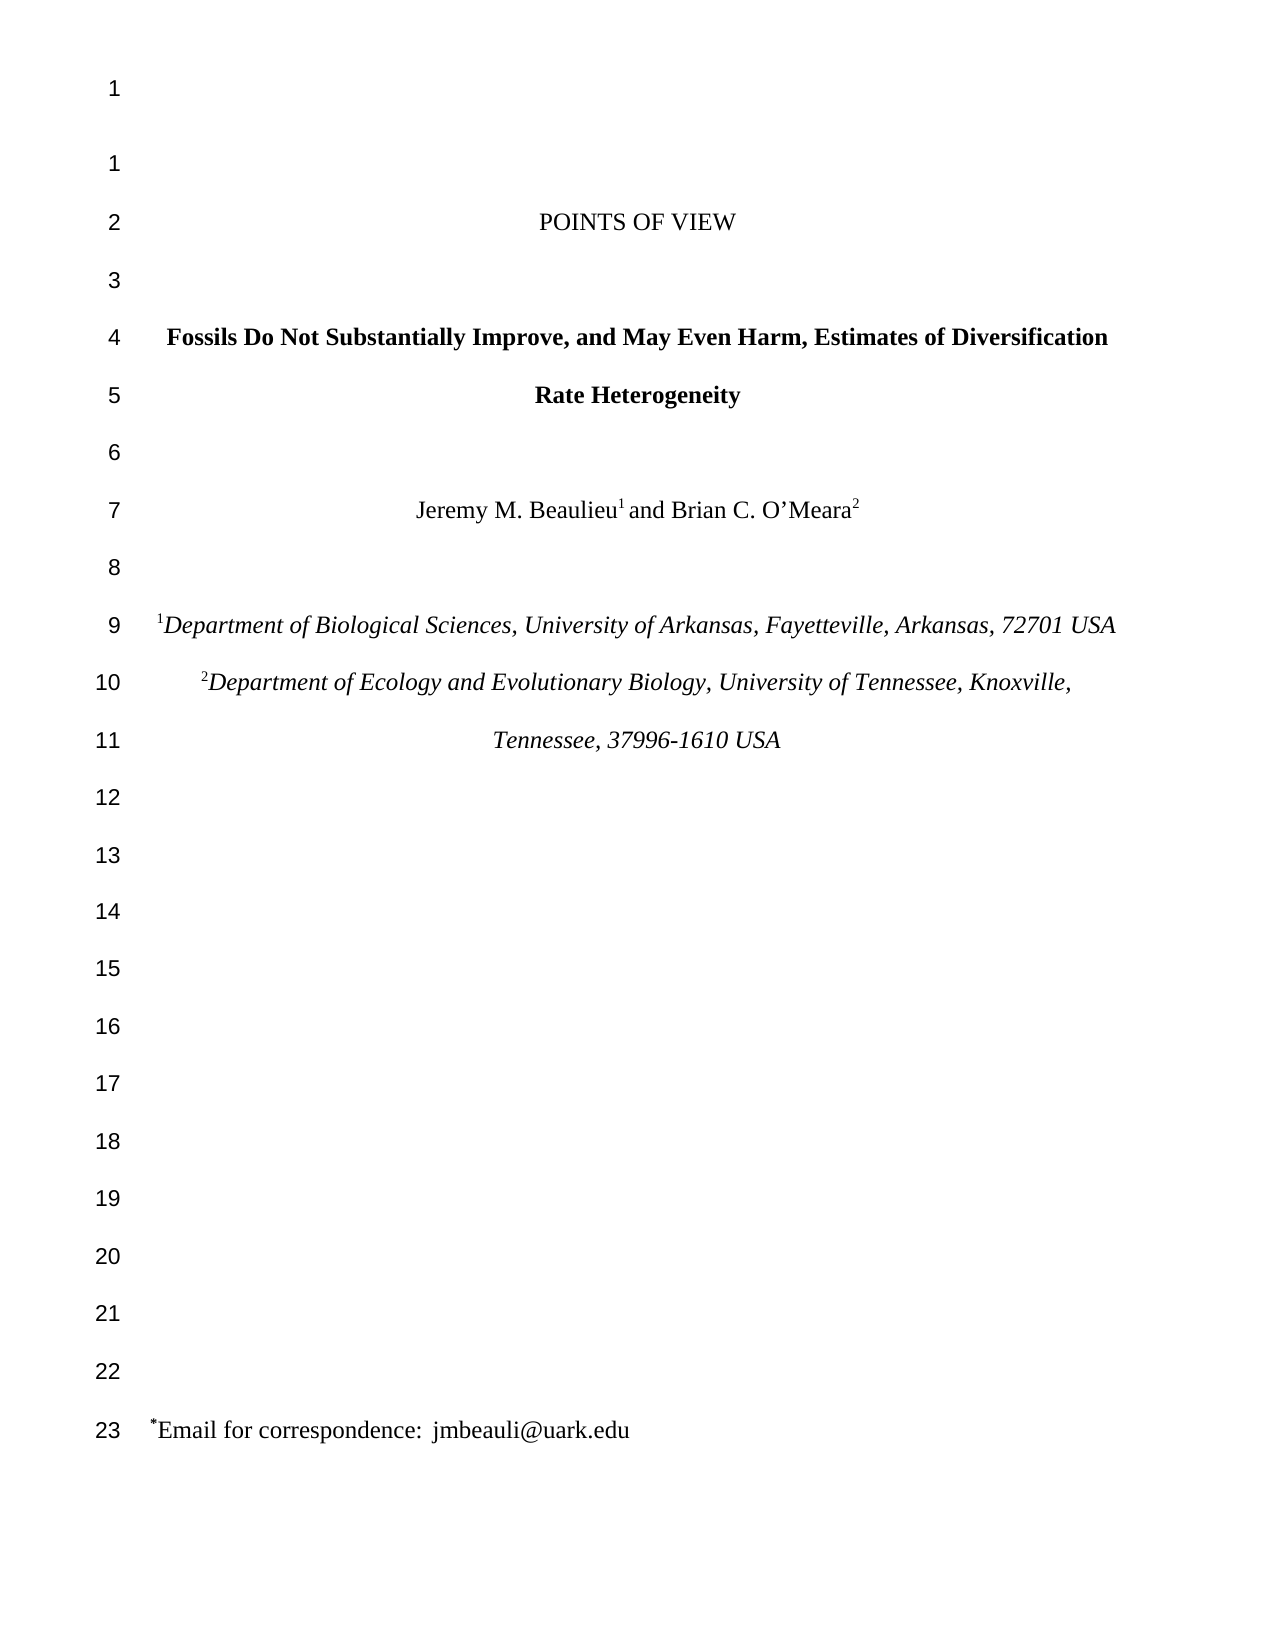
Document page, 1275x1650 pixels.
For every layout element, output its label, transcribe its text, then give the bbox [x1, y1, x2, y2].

text POINTS OF VIEW [150, 207, 1125, 236]
text *Email for correspondence: jmbeauli@uark.edu [150, 1415, 1125, 1444]
text Fossils Do Not Substantially Improve, and May Even Harm, Estimates of Diversification Rate Heterogeneity [150, 322, 1125, 409]
text 2Department of Ecology and Evolutionary Biology, University of Tennessee, Knoxville, Tennessee, 37996‐1610 USA [150, 667, 1125, 754]
text Jeremy M. Beaulieu1 and Brian C. O’Meara2 [150, 495, 1125, 524]
text 1Department of Biological Sciences, University of Arkansas, Fayetteville, Arkansas, 72701 USA [150, 610, 1125, 639]
